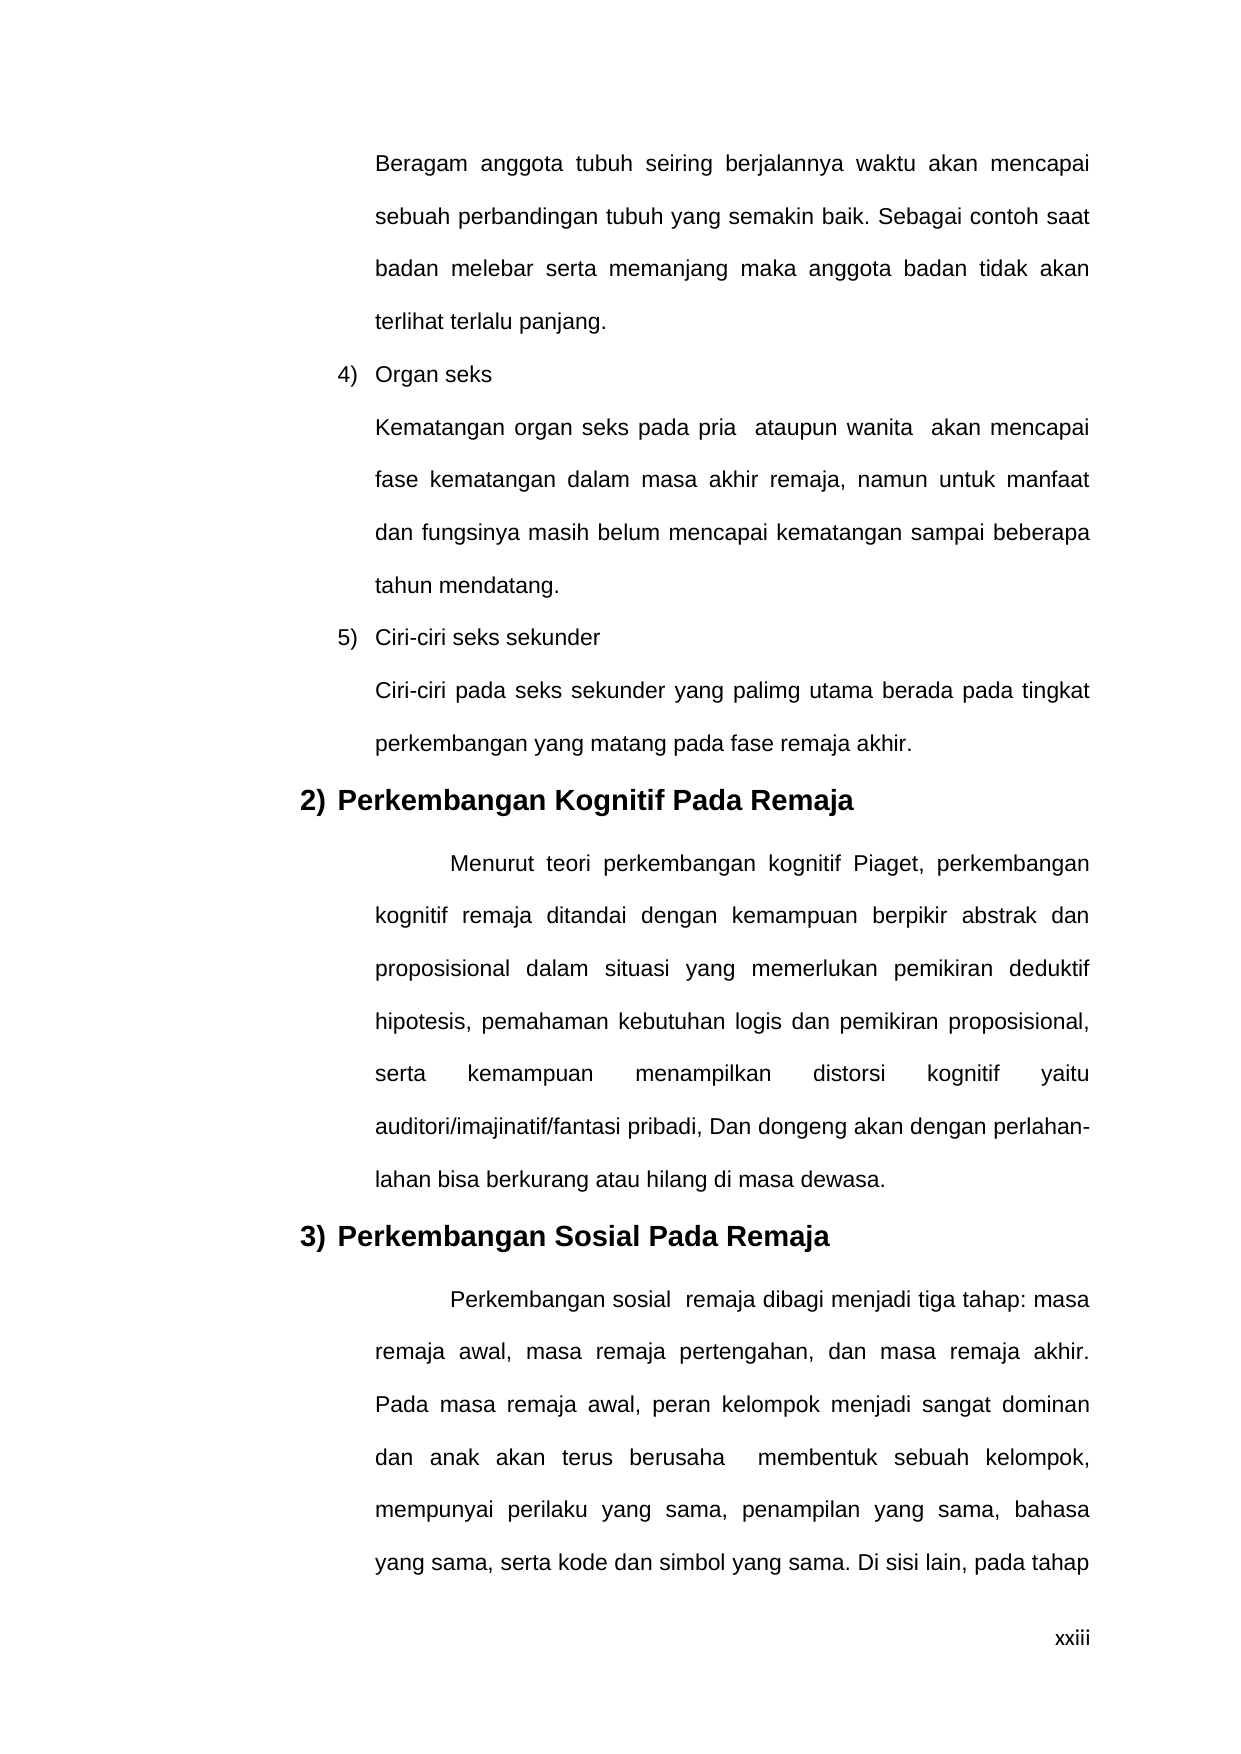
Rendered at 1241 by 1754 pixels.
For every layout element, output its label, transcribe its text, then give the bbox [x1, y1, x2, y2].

list Kematangan organ seks pada pria ataupun wanita akan mencapai fase kematangan dalam masa akhir remaja, namun untuk manfaat dan fungsinya masih belum mencapai kematangan sampai beberapa tahun mendatang. [375, 413, 1090, 598]
list Perkembangan Kognitif Pada Remaja [300, 782, 1090, 816]
list Menurut teori perkembangan kognitif Piaget, perkembangan kognitif remaja ditandai dengan kemampuan berpikir abstrak dan proposisional dalam situasi yang memerlukan pemikiran deduktif hipotesis, pemahaman kebutuhan logis dan pemikiran proposisional, serta kemampuan menampilkan distorsi kognitif yaitu auditori/imajinatif/fantasi pribadi, Dan dongeng akan dengan perlahan-lahan bisa berkurang atau hilang di masa dewasa. [375, 849, 1090, 1192]
list Beragam anggota tubuh seiring berjalannya waktu akan mencapai sebuah perbandingan tubuh yang semakin baik. Sebagai contoh saat badan melebar serta memanjang maka anggota badan tidak akan terlihat terlalu panjang. [375, 150, 1090, 334]
list Organ seks [337, 361, 1090, 387]
list Ciri-ciri pada seks sekunder yang palimg utama berada pada tingkat perkembangan yang matang pada fase remaja akhir. [375, 677, 1090, 756]
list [375, 1286, 1090, 1576]
list Perkembangan Sosial Pada Remaja [300, 1218, 1090, 1252]
list Ciri-ciri seks sekunder [337, 624, 1090, 651]
